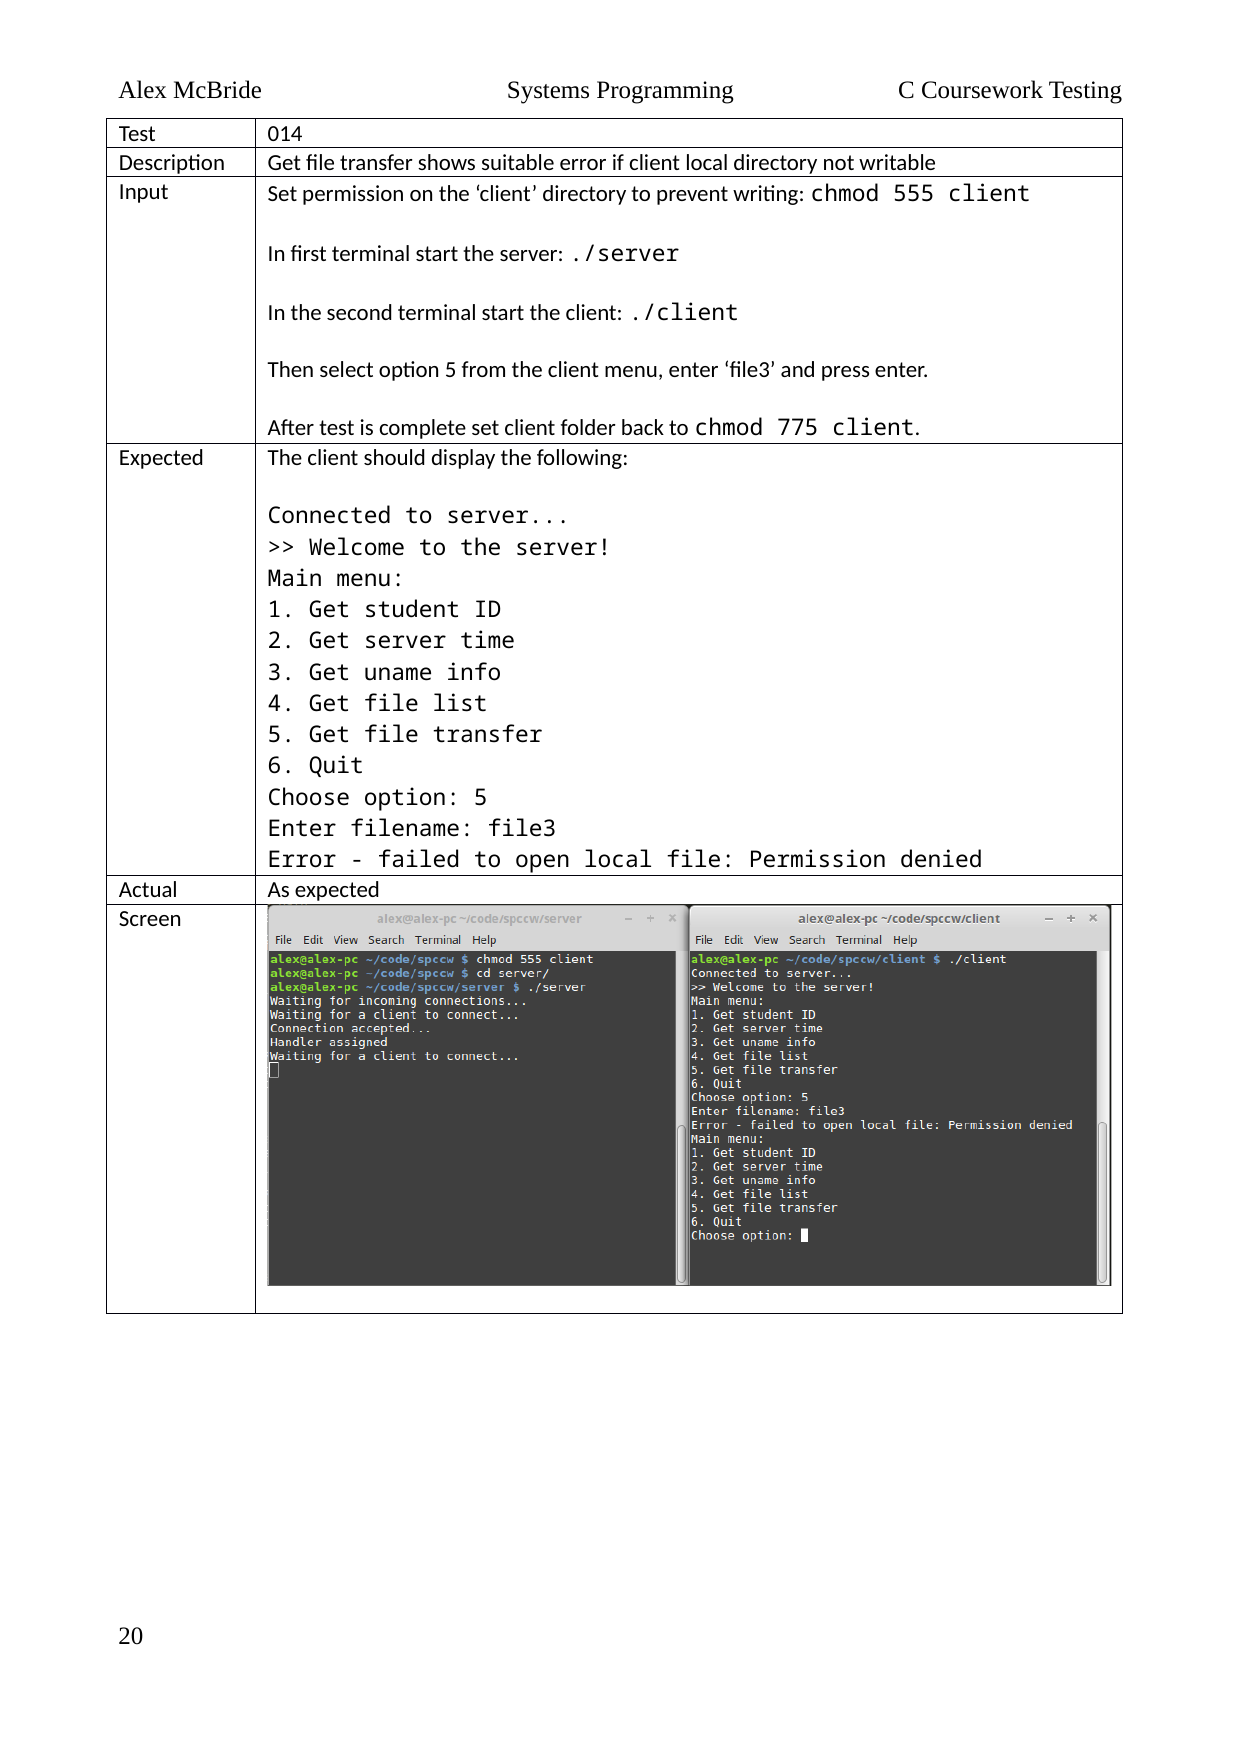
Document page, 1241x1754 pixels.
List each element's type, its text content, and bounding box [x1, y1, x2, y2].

table_cell Get file transfer shows suitable error if client local directory not writable [256, 148, 1122, 176]
table_cell Set permission on the ‘client’ directory to prevent writing: chmod 555 client In first terminal start the server: ./server In the second terminal start the client: ./client Then select option 5 from the client menu, enter ‘file3’ and press enter. After test is complete set client folder back to chmod 775 client. [256, 177, 1122, 442]
table_cell The client should display the following: Connected to server... >> Welcome to the server! Main menu: 1. Get student ID 2. Get server time 3. Get uname info 4. Get file list 5. Get file transfer 6. Quit Choose option: 5 Enter filename: file3 Error - failed to open local file: Permission denied [256, 444, 1122, 874]
table_cell Description [107, 148, 255, 176]
table_cell As expected [256, 876, 1122, 903]
table_cell Expected [107, 444, 255, 874]
table_header 014 [256, 119, 1122, 147]
table_cell Screen [107, 905, 255, 1313]
table_cell Actual [107, 876, 255, 903]
table_cell [256, 905, 1122, 1313]
picture [267, 904, 1112, 1286]
table_header Test [107, 119, 255, 147]
table_cell Input [107, 177, 255, 442]
